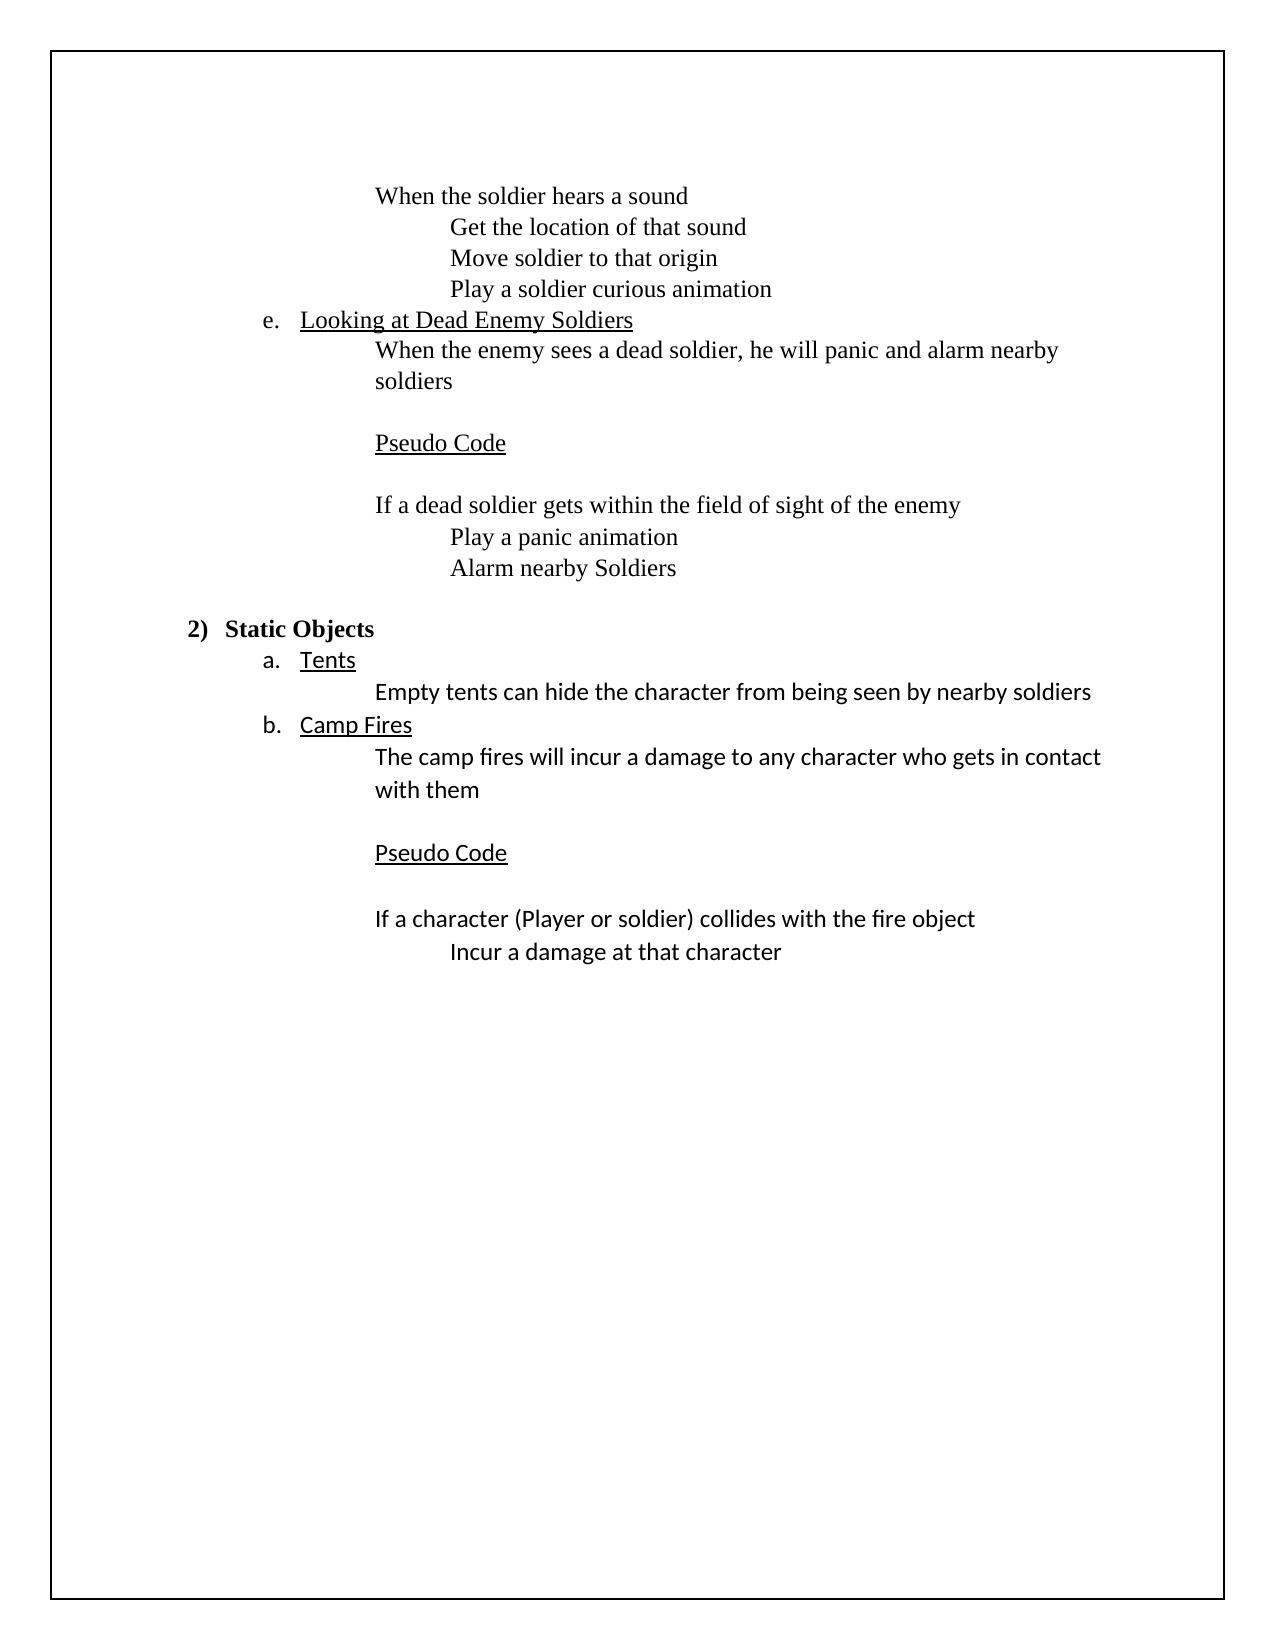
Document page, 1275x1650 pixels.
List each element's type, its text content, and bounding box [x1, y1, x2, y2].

list Incur a damage at that character [375, 936, 1125, 966]
list When the enemy sees a dead soldier, he will panic and alarm nearby soldiers [375, 335, 1125, 395]
list Empty tents can hide the character from being seen by nearby soldiers [375, 676, 1125, 707]
list Camp Fires [262, 709, 1125, 739]
list Play a soldier curious animation [375, 274, 1125, 303]
list Tents [262, 644, 1125, 674]
list If a dead soldier gets within the field of sight of the enemy [375, 491, 1125, 519]
list When the soldier hears a sound [375, 181, 1125, 210]
list If a character (Player or soldier) collides with the fire object [375, 903, 1125, 933]
list Static Objects [187, 614, 1125, 643]
list Looking at Dead Enemy Soldiers [262, 305, 1125, 334]
list Get the location of that sound [375, 212, 1125, 241]
list Pseudo Code [375, 428, 1125, 457]
list The camp fires will incur a damage to any character who gets in contact with them [375, 741, 1125, 804]
list Pseudo Code [375, 837, 1125, 868]
list Alarm nearby Soldiers [375, 553, 1125, 581]
list Play a panic animation [375, 522, 1125, 550]
list Move soldier to that origin [375, 243, 1125, 272]
